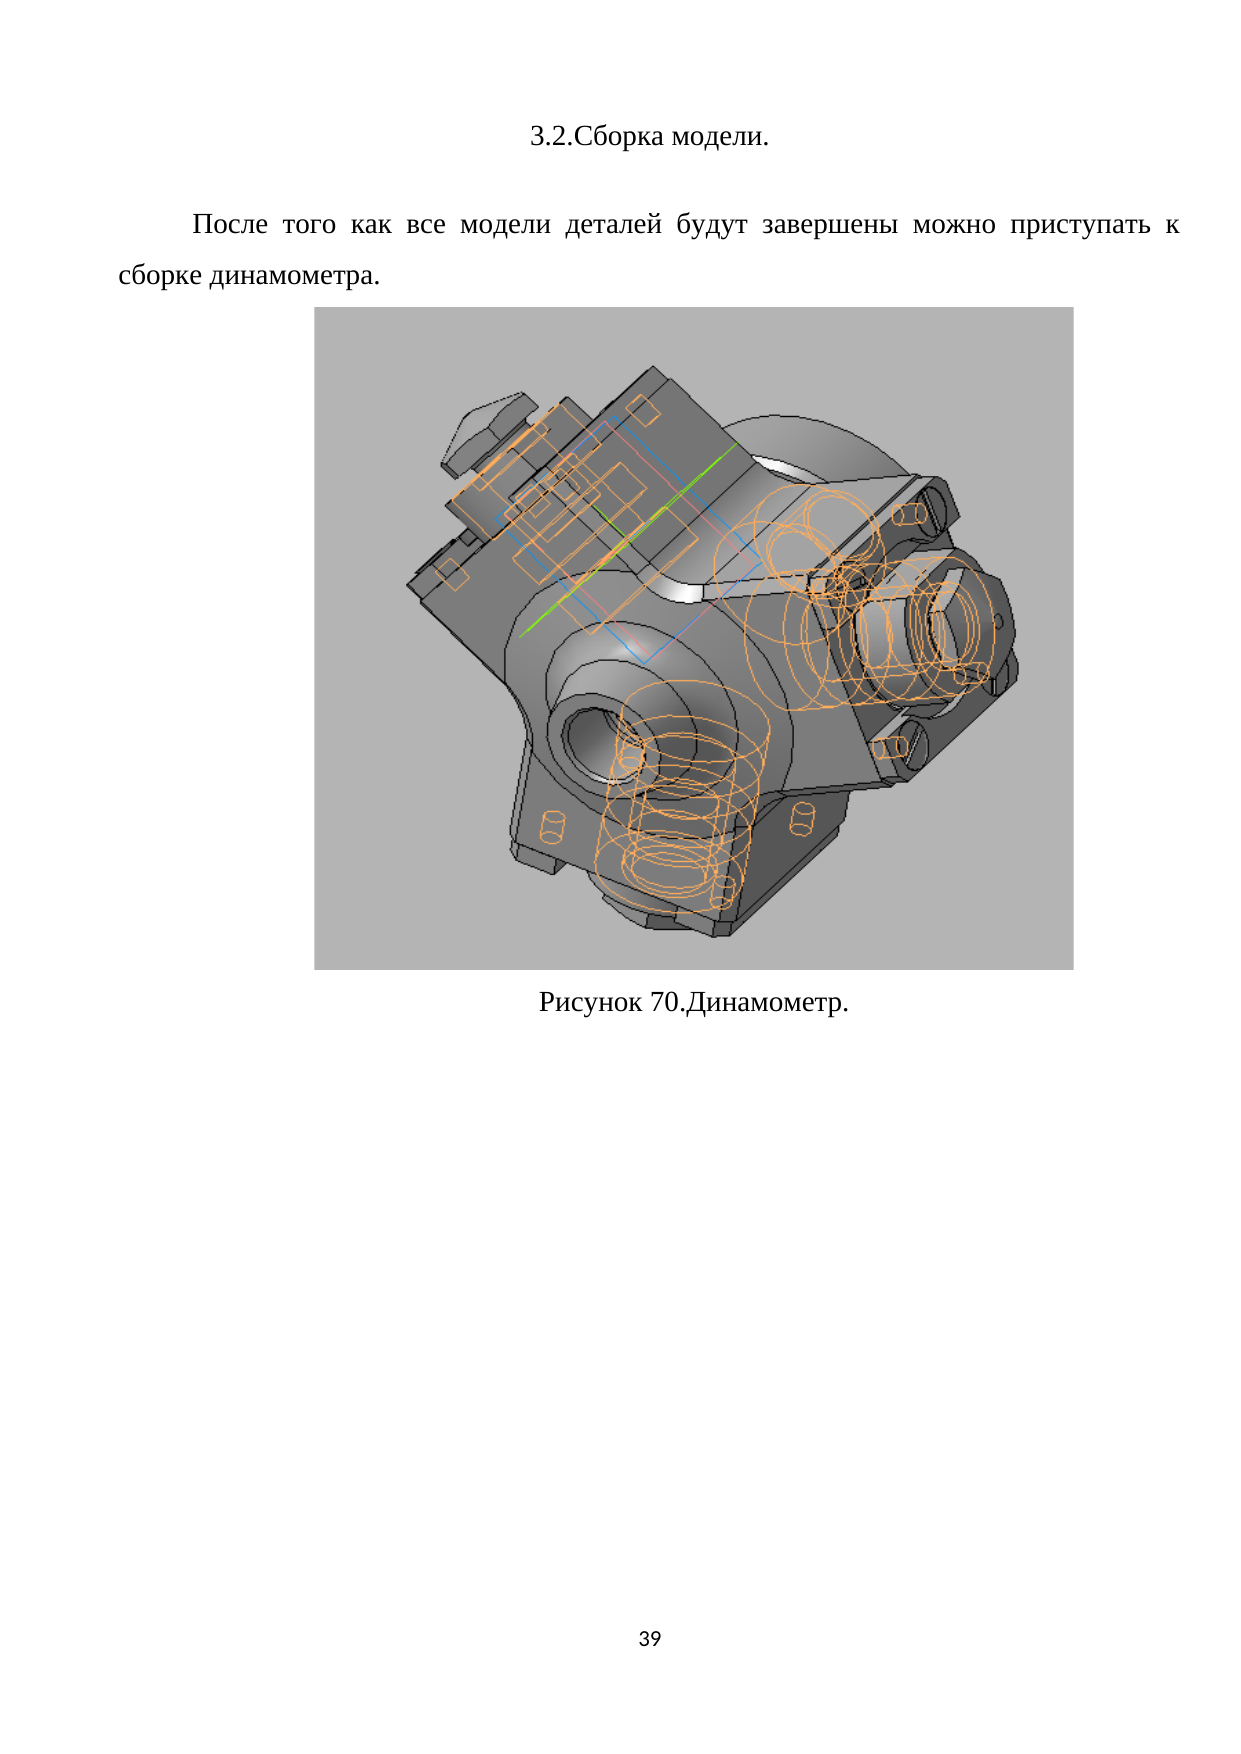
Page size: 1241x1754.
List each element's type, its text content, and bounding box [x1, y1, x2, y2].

text Рисунок 70.Динамометр. [118, 984, 1181, 1017]
picture [314, 307, 1074, 970]
subtitle 3.2.Сборка модели. [118, 118, 1181, 152]
subtitle После того как все модели деталей будут завершены можно приступать к сборке динамометра. [118, 207, 1181, 291]
